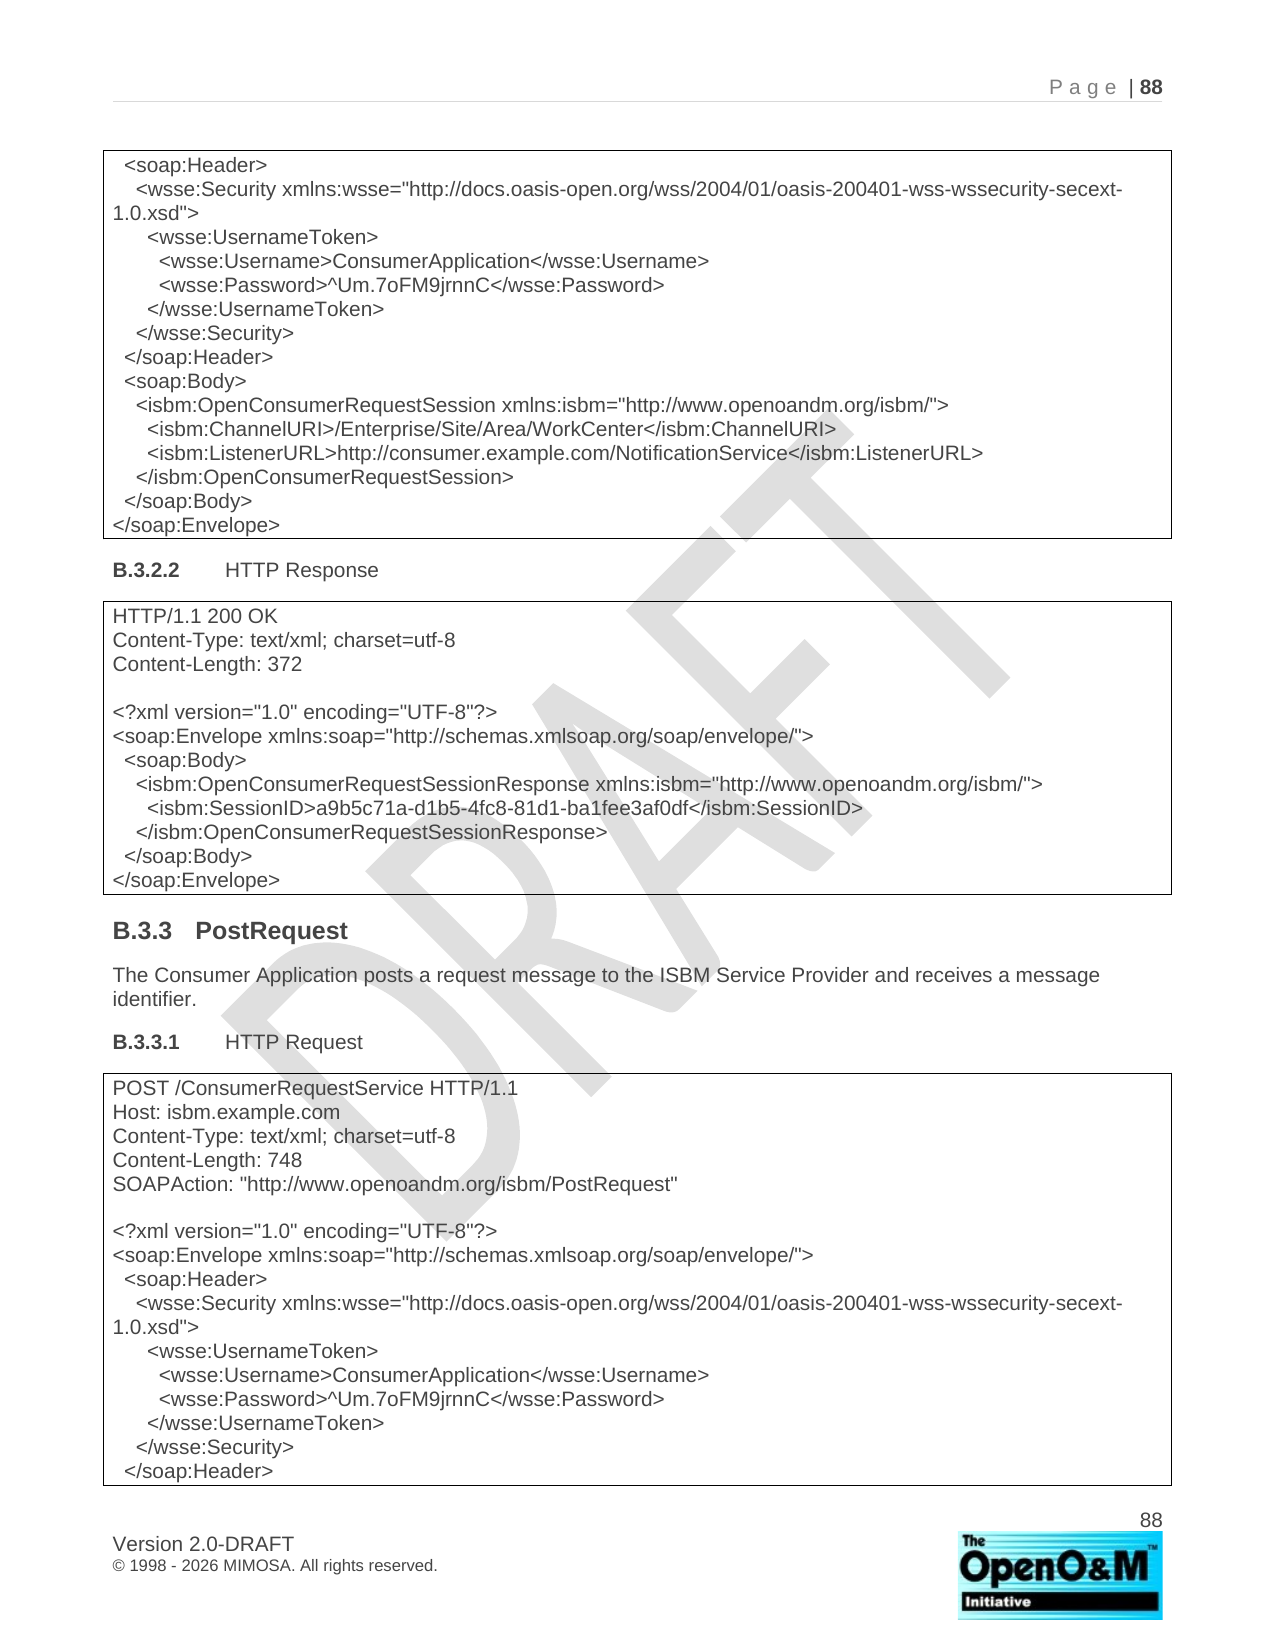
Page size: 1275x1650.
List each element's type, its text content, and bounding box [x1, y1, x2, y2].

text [104, 151, 1171, 538]
subtitle PostRequest [112, 916, 1162, 944]
text The Consumer Application posts a request message to the ISBM Service Provider and receives a message identifier. [112, 963, 1162, 1011]
text HTTP/1.1 200 OK Content-Type: text/xml; charset=utf-8 Content-Length: 372 <?xml version="1.0" encoding="UTF-8"?> <soap:Envelope xmlns:soap="http://schemas.xmlsoap.org/soap/envelope/"> <soap:Body> <isbm:OpenConsumerRequestSessionResponse xmlns:isbm="http://www.openoandm.org/isbm/"> <isbm:SessionID>a9b5c71a-d1b5-4fc8-81d1-ba1fee3af0df</isbm:SessionID> </isbm:OpenConsumerRequestSessionResponse> </soap:Body> </soap:Envelope> [104, 602, 1171, 894]
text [104, 1074, 1171, 1485]
picture [1147, 1537, 1156, 1544]
subtitle HTTP Response [112, 558, 1162, 582]
picture [957, 1531, 1156, 1620]
subtitle HTTP Request [112, 1030, 1162, 1054]
